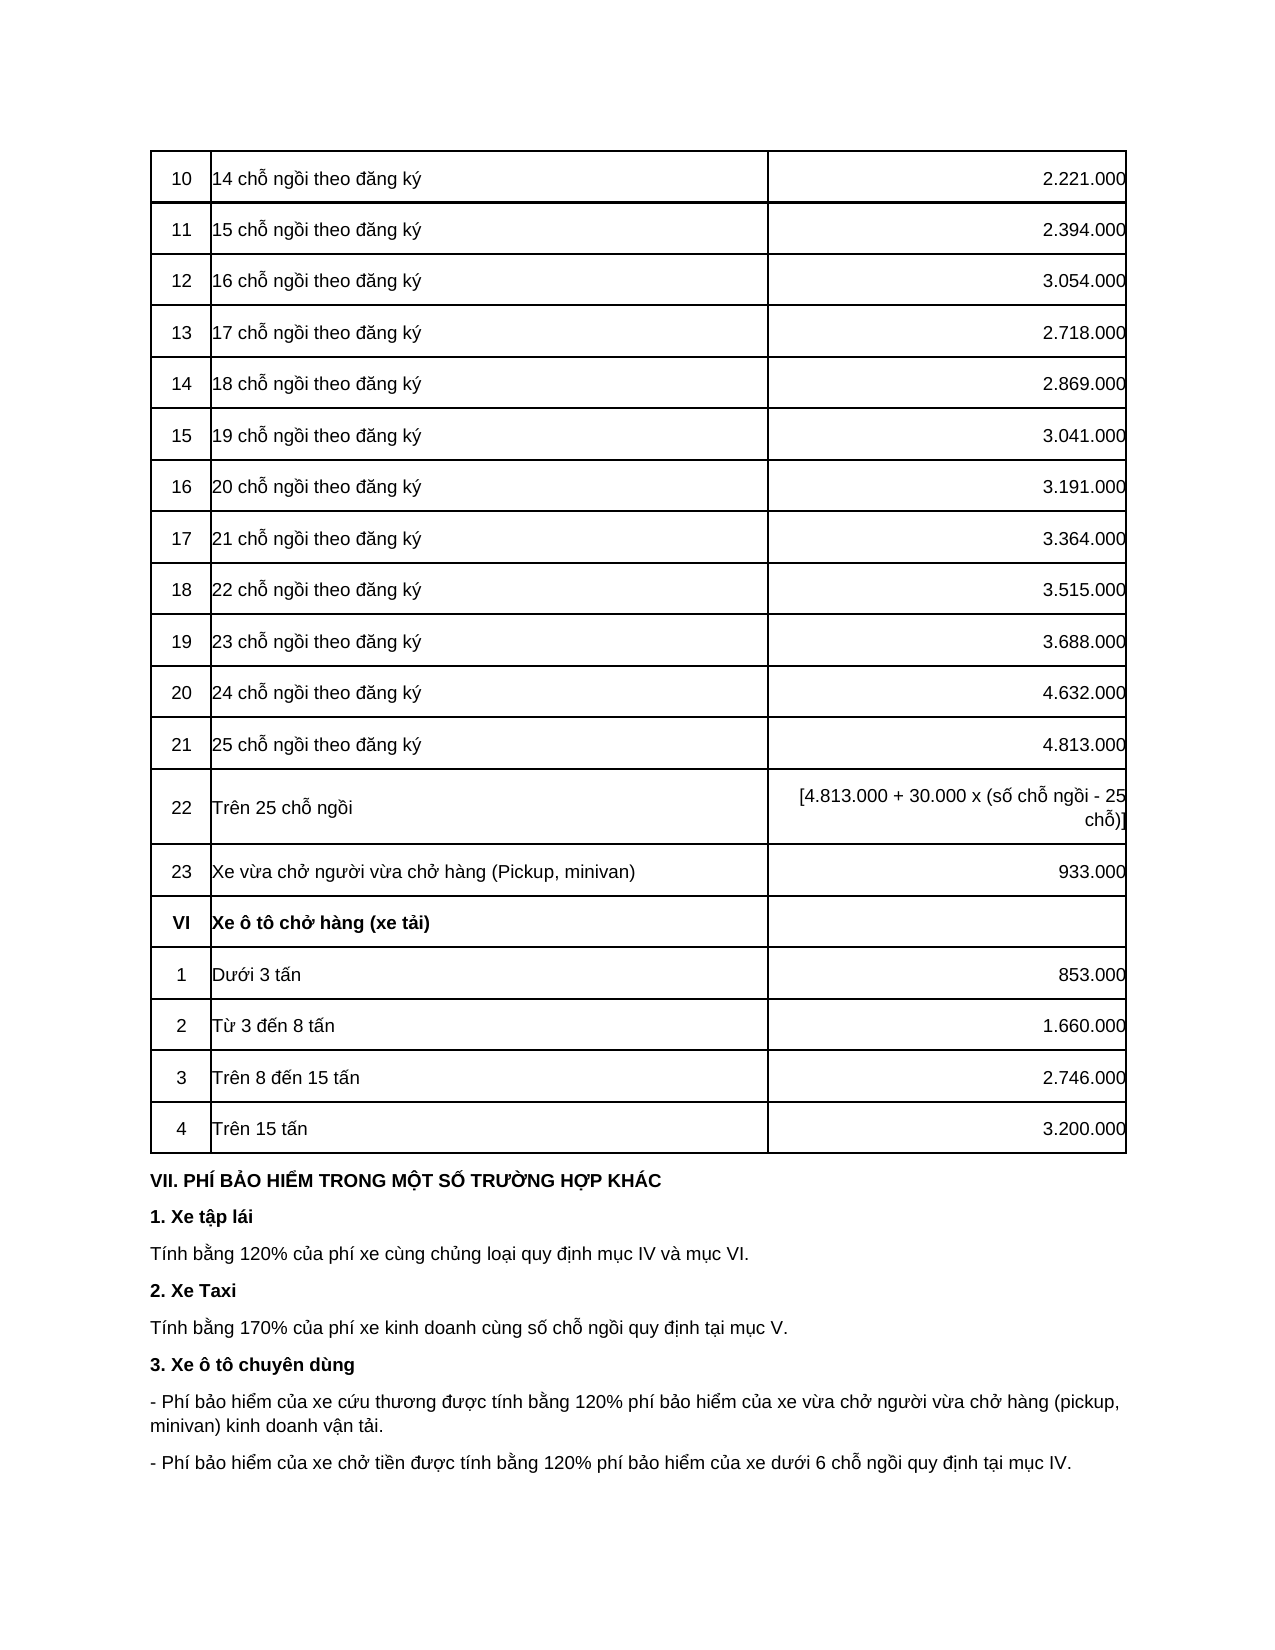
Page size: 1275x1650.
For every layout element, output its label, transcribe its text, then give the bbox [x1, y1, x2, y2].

table_cell 3.041.000 [769, 409, 1125, 459]
text 3. Xe ô tô chuyên dùng [150, 1351, 1125, 1375]
table_cell 23 [152, 845, 210, 895]
table_cell [769, 897, 1125, 946]
table_cell 2.746.000 [769, 1051, 1125, 1101]
table_cell 22 chỗ ngồi theo đăng ký [212, 564, 767, 613]
table_cell 19 [152, 615, 210, 664]
table_cell 1 [152, 948, 210, 998]
table_cell 1.660.000 [769, 1000, 1125, 1049]
table_cell 2.869.000 [769, 358, 1125, 407]
table_cell 3.364.000 [769, 512, 1125, 562]
table_cell 933.000 [769, 845, 1125, 895]
table_cell 11 [152, 204, 210, 253]
table_cell 2 [152, 1000, 210, 1049]
table_cell Xe ô tô chở hàng (xe tải) [212, 897, 767, 946]
table_cell 23 chỗ ngồi theo đăng ký [212, 615, 767, 664]
table_cell 3.191.000 [769, 461, 1125, 510]
table_cell 3.688.000 [769, 615, 1125, 664]
text - Phí bảo hiểm của xe cứu thương được tính bằng 120% phí bảo hiểm của xe vừa chở người vừa chở hàng (pickup, minivan) kinh doanh vận tải. [150, 1388, 1125, 1437]
table_cell 4.813.000 [769, 718, 1125, 767]
table_cell 3.200.000 [769, 1103, 1125, 1152]
table_cell 13 [152, 306, 210, 356]
text 1. Xe tập lái [150, 1203, 1125, 1228]
table_cell Dưới 3 tấn [212, 948, 767, 998]
table_cell 22 [152, 770, 210, 843]
table_cell 4.632.000 [769, 667, 1125, 716]
text Tính bằng 120% của phí xe cùng chủng loại quy định mục IV và mục VI. [150, 1240, 1125, 1265]
table_cell Trên 8 đến 15 tấn [212, 1051, 767, 1101]
text Tính bằng 170% của phí xe kinh doanh cùng số chỗ ngồi quy định tại mục V. [150, 1314, 1125, 1338]
table_cell 12 [152, 255, 210, 304]
text - Phí bảo hiểm của xe chở tiền được tính bằng 120% phí bảo hiểm của xe dưới 6 chỗ ngồi quy định tại mục IV. [150, 1449, 1125, 1473]
table_cell 2.718.000 [769, 306, 1125, 356]
table_cell 853.000 [769, 948, 1125, 998]
table_cell Từ 3 đến 8 tấn [212, 1000, 767, 1049]
table_cell 4 [152, 1103, 210, 1152]
table_cell 2.394.000 [769, 204, 1125, 253]
table_cell Trên 15 tấn [212, 1103, 767, 1152]
table_cell 20 chỗ ngồi theo đăng ký [212, 461, 767, 510]
text VII. PHÍ BẢO HIỂM TRONG MỘT SỐ TRƯỜNG HỢP KHÁC [150, 1167, 1125, 1191]
table_cell VI [152, 897, 210, 946]
table_cell 14 chỗ ngồi theo đăng ký [212, 152, 767, 201]
table_cell 21 chỗ ngồi theo đăng ký [212, 512, 767, 562]
table_cell 21 [152, 718, 210, 767]
table_cell Trên 25 chỗ ngồi [212, 770, 767, 843]
table_cell 10 [152, 152, 210, 201]
table_cell 3.054.000 [769, 255, 1125, 304]
text 2. Xe Taxi [150, 1277, 1125, 1302]
table_cell 3.515.000 [769, 564, 1125, 613]
table_cell 14 [152, 358, 210, 407]
table_cell 19 chỗ ngồi theo đăng ký [212, 409, 767, 459]
table_cell 3 [152, 1051, 210, 1101]
table_cell [4.813.000 + 30.000 x (số chỗ ngồi - 25 chỗ)] [769, 770, 1125, 843]
table_cell 18 [152, 564, 210, 613]
table_cell 15 chỗ ngồi theo đăng ký [212, 204, 767, 253]
table_cell 15 [152, 409, 210, 459]
table_cell 18 chỗ ngồi theo đăng ký [212, 358, 767, 407]
table_cell 17 chỗ ngồi theo đăng ký [212, 306, 767, 356]
table_cell 16 chỗ ngồi theo đăng ký [212, 255, 767, 304]
table_cell 16 [152, 461, 210, 510]
table_cell Xe vừa chở người vừa chở hàng (Pickup, minivan) [212, 845, 767, 895]
table_cell 24 chỗ ngồi theo đăng ký [212, 667, 767, 716]
table_cell 2.221.000 [769, 152, 1125, 201]
table_cell 25 chỗ ngồi theo đăng ký [212, 718, 767, 767]
table_cell 17 [152, 512, 210, 562]
table_cell 20 [152, 667, 210, 716]
